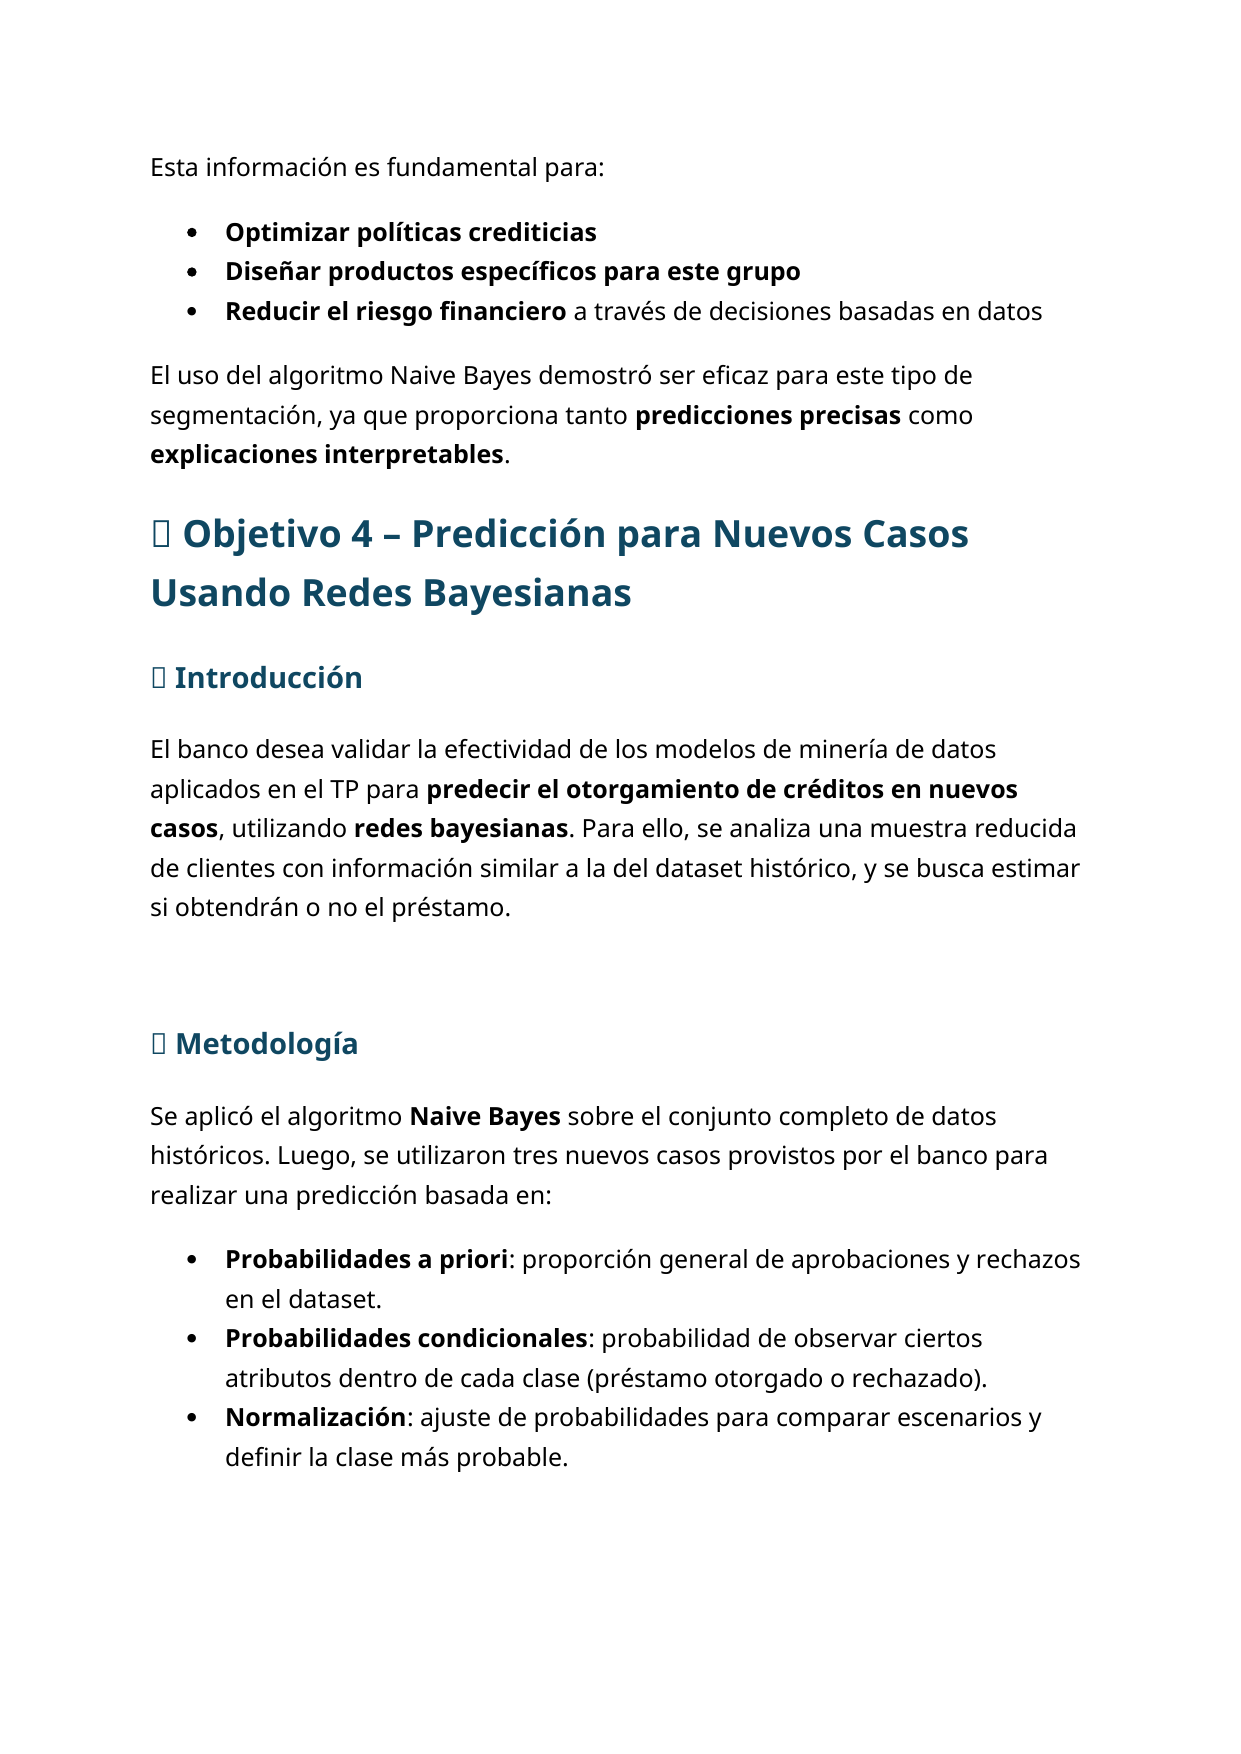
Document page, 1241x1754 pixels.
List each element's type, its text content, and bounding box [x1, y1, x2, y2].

text El banco desea validar la efectividad de los modelos de minería de datos aplicados en el TP para predecir el otorgamiento de créditos en nuevos casos, utilizando redes bayesianas. Para ello, se analiza una muestra reducida de clientes con información similar a la del dataset histórico, y se busca estimar si obtendrán o no el préstamo. [150, 732, 1090, 924]
text Esta información es fundamental para: [150, 150, 1090, 184]
subtitle 🧠 Introducción [150, 657, 1090, 697]
text Se aplicó el algoritmo Naive Bayes sobre el conjunto completo de datos históricos. Luego, se utilizaron tres nuevos casos provistos por el banco para realizar una predicción basada en: [150, 1098, 1090, 1212]
list Reducir el riesgo financiero a través de decisiones basadas en datos [187, 293, 1090, 327]
text El uso del algoritmo Naive Bayes demostró ser eficaz para este tipo de segmentación, ya que proporciona tanto predicciones precisas como explicaciones interpretables. [150, 358, 1090, 471]
list Optimizar políticas crediticias [187, 214, 1090, 248]
list Diseñar productos específicos para este grupo [187, 254, 1090, 288]
list Probabilidades a priori: proporción general de aprobaciones y rechazos en el dataset. [187, 1242, 1090, 1316]
list Probabilidades condicionales: probabilidad de observar ciertos atributos dentro de cada clase (préstamo otorgado o rechazado). [187, 1321, 1090, 1394]
subtitle 🧪 Metodología [150, 1023, 1090, 1063]
subtitle 🎯 Objetivo 4 – Predicción para Nuevos Casos Usando Redes Bayesianas [150, 507, 1090, 618]
list Normalización: ajuste de probabilidades para comparar escenarios y definir la clase más probable. [187, 1400, 1090, 1473]
